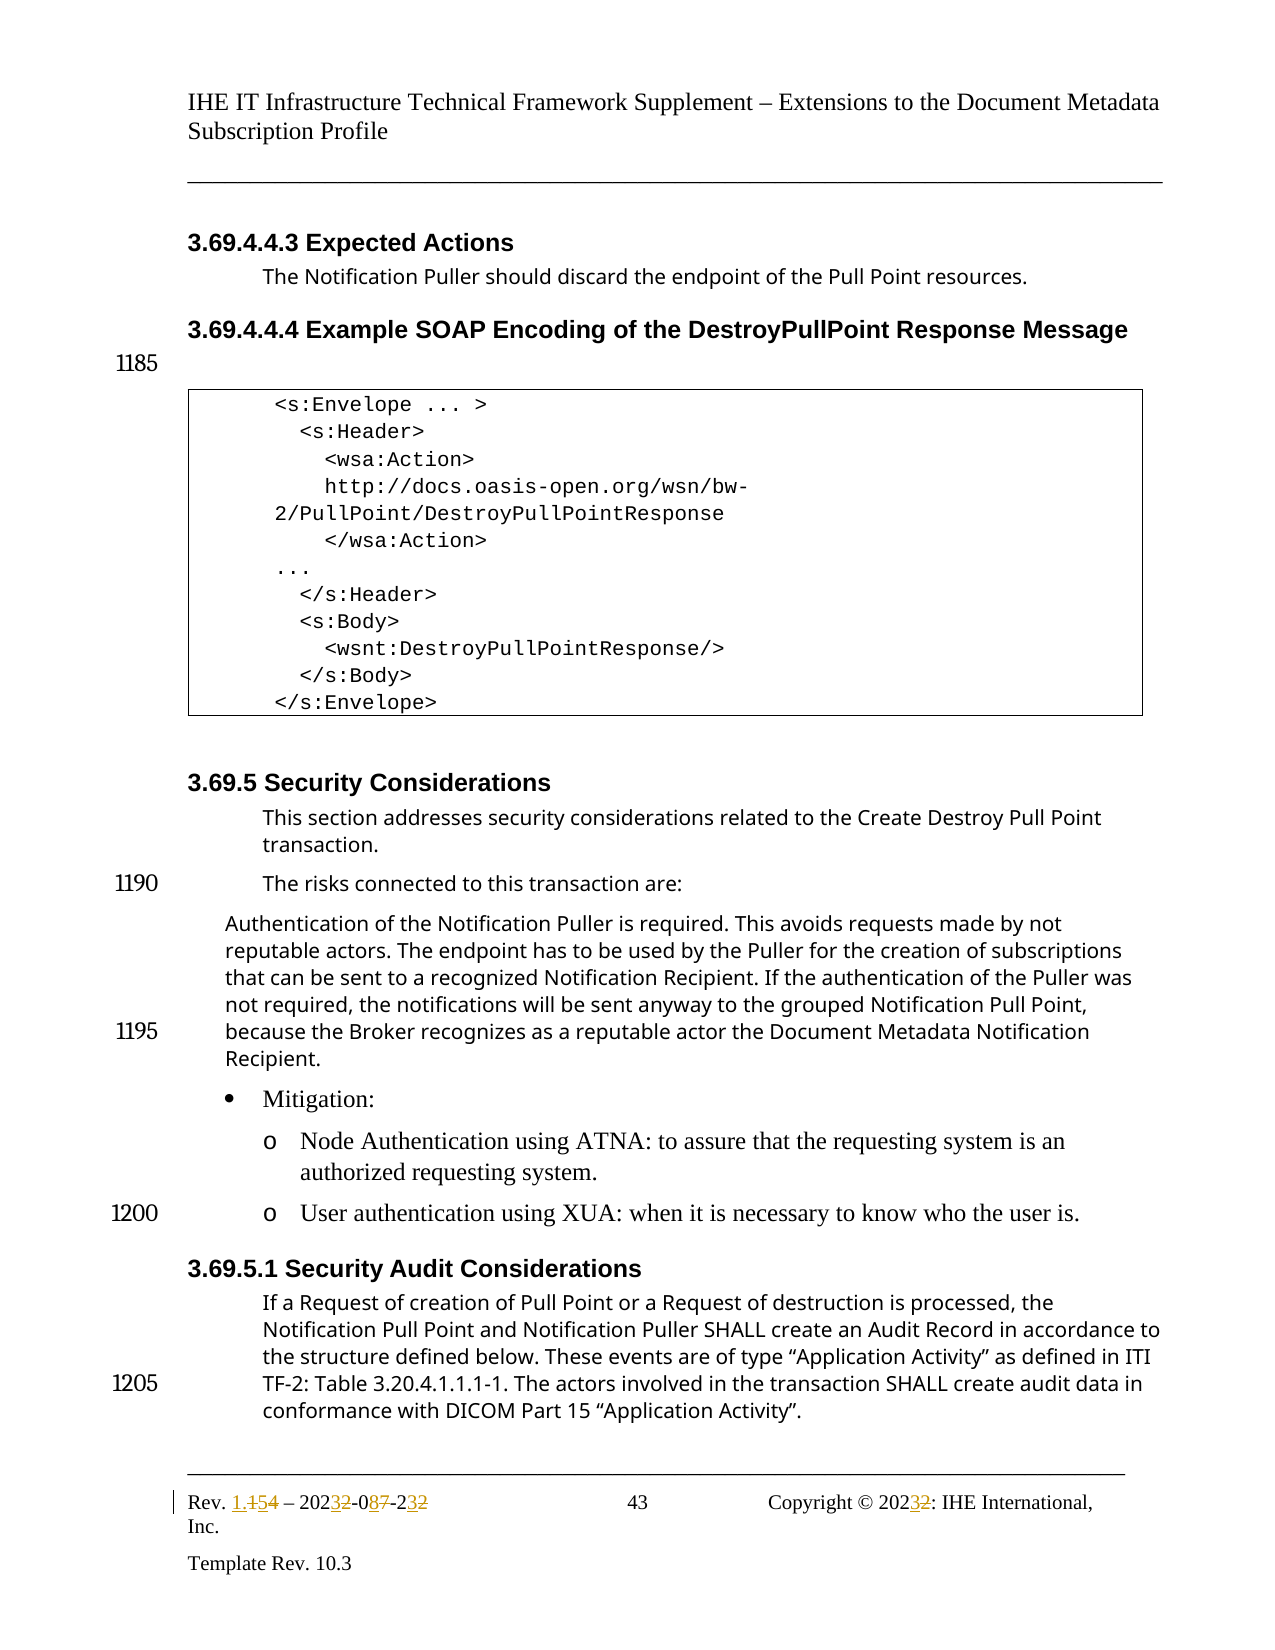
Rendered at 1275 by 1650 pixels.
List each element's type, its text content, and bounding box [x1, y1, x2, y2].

list Mitigation: [225, 1084, 1162, 1113]
subtitle 3.69.5 Security Considerations [187, 768, 1162, 797]
list User authentication using XUA: when it is necessary to know who the user is. [262, 1198, 1162, 1229]
text This section addresses security considerations related to the Create Destroy Pull Point transaction. [262, 803, 1162, 857]
text Authentication of the Notification Puller is required. This avoids requests made by not reputable actors. The endpoint has to be used by the Puller for the creation of subscriptions that can be sent to a recognized Notification Recipient. If the authentication of the Puller was not required, the notifications will be sent anyway to the grouped Notification Pull Point, because the Broker recognizes as a reputable actor the Document Metadata Notification Recipient. [225, 909, 1162, 1072]
text The Notification Puller should discard the endpoint of the Pull Point resources. [262, 262, 1162, 289]
subtitle 3.69.4.4.3 Expected Actions [187, 227, 1162, 256]
subtitle 3.69.4.4.4 Example SOAP Encoding of the DestroyPullPoint Response Message [187, 314, 1162, 343]
table_header <s:Envelope ... > <s:Header> <wsa:Action> http://docs.oasis-open.org/wsn/bw- 2/PullPoint/DestroyPullPointResponse </wsa:Action> ... </s:Header> <s:Body> <wsnt:DestroyPullPointResponse/> </s:Body> </s:Envelope> [189, 390, 1142, 715]
subtitle 3.69.5.1 Security Audit Considerations [187, 1254, 1162, 1282]
text The risks connected to this transaction are: [262, 870, 1162, 897]
text If a Request of creation of Pull Point or a Request of destruction is processed, the Notification Pull Point and Notification Puller SHALL create an Audit Record in accordance to the structure defined below. These events are of type “Application Activity” as defined in ITI TF-2: Table 3.20.4.1.1.1-1. The actors involved in the transaction SHALL create audit data in conformance with DICOM Part 15 “Application Activity”. [262, 1289, 1162, 1424]
list Node Authentication using ATNA: to assure that the requesting system is an authorized requesting system. [262, 1126, 1162, 1185]
